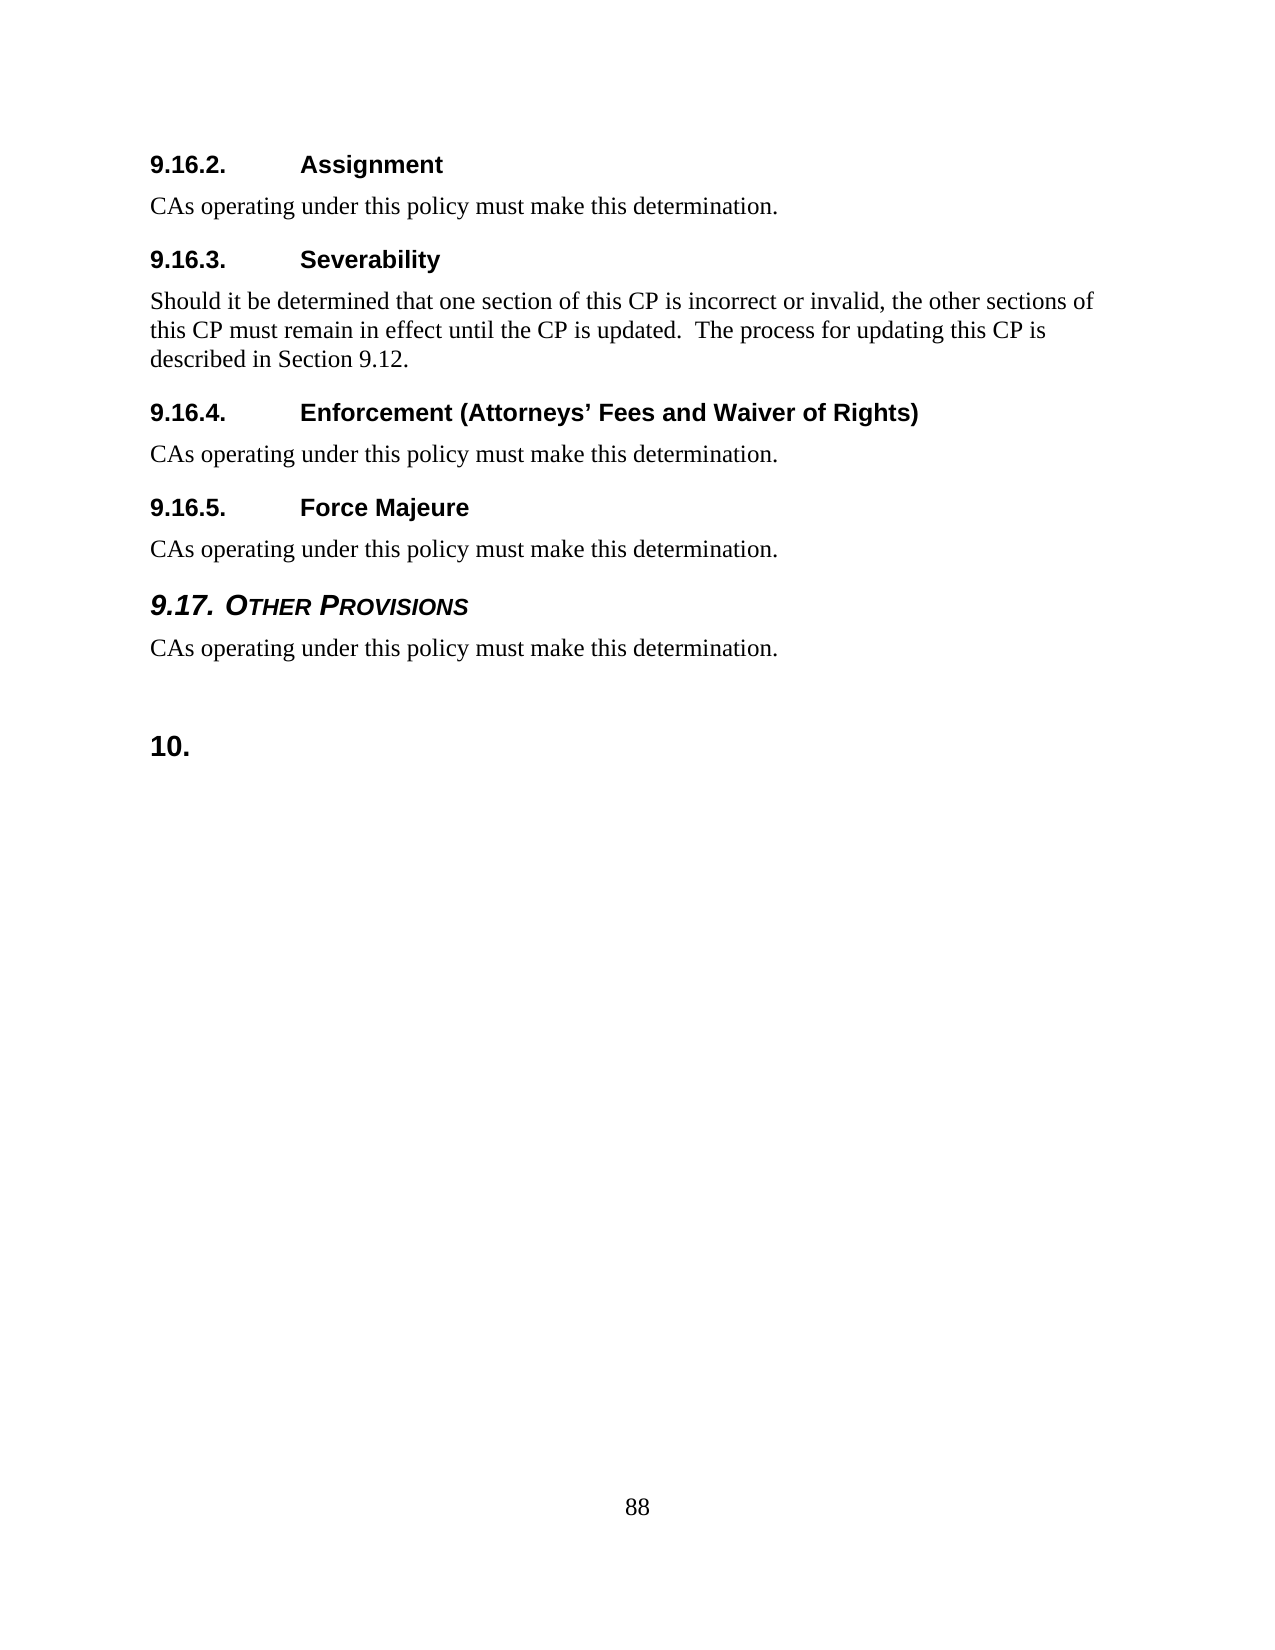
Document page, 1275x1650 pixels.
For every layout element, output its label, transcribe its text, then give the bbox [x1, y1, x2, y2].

subtitle Other Provisions [150, 587, 1125, 621]
subtitle Enforcement (Attorneys’ Fees and Waiver of Rights) [150, 397, 1125, 426]
subtitle Assignment [150, 150, 1125, 179]
subtitle Severability [150, 245, 1125, 274]
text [150, 191, 1125, 220]
text CAs operating under this policy must make this determination. [150, 439, 1125, 467]
text CAs operating under this policy must make this determination. [150, 633, 1125, 662]
text CAs operating under this policy must make this determination. [150, 534, 1125, 562]
subtitle Force Majeure [150, 492, 1125, 521]
text Should it be determined that one section of this CP is incorrect or invalid, the other sections of this CP must remain in effect until the CP is updated. The process for updating this CP is described in Section 9.12. [150, 286, 1125, 372]
